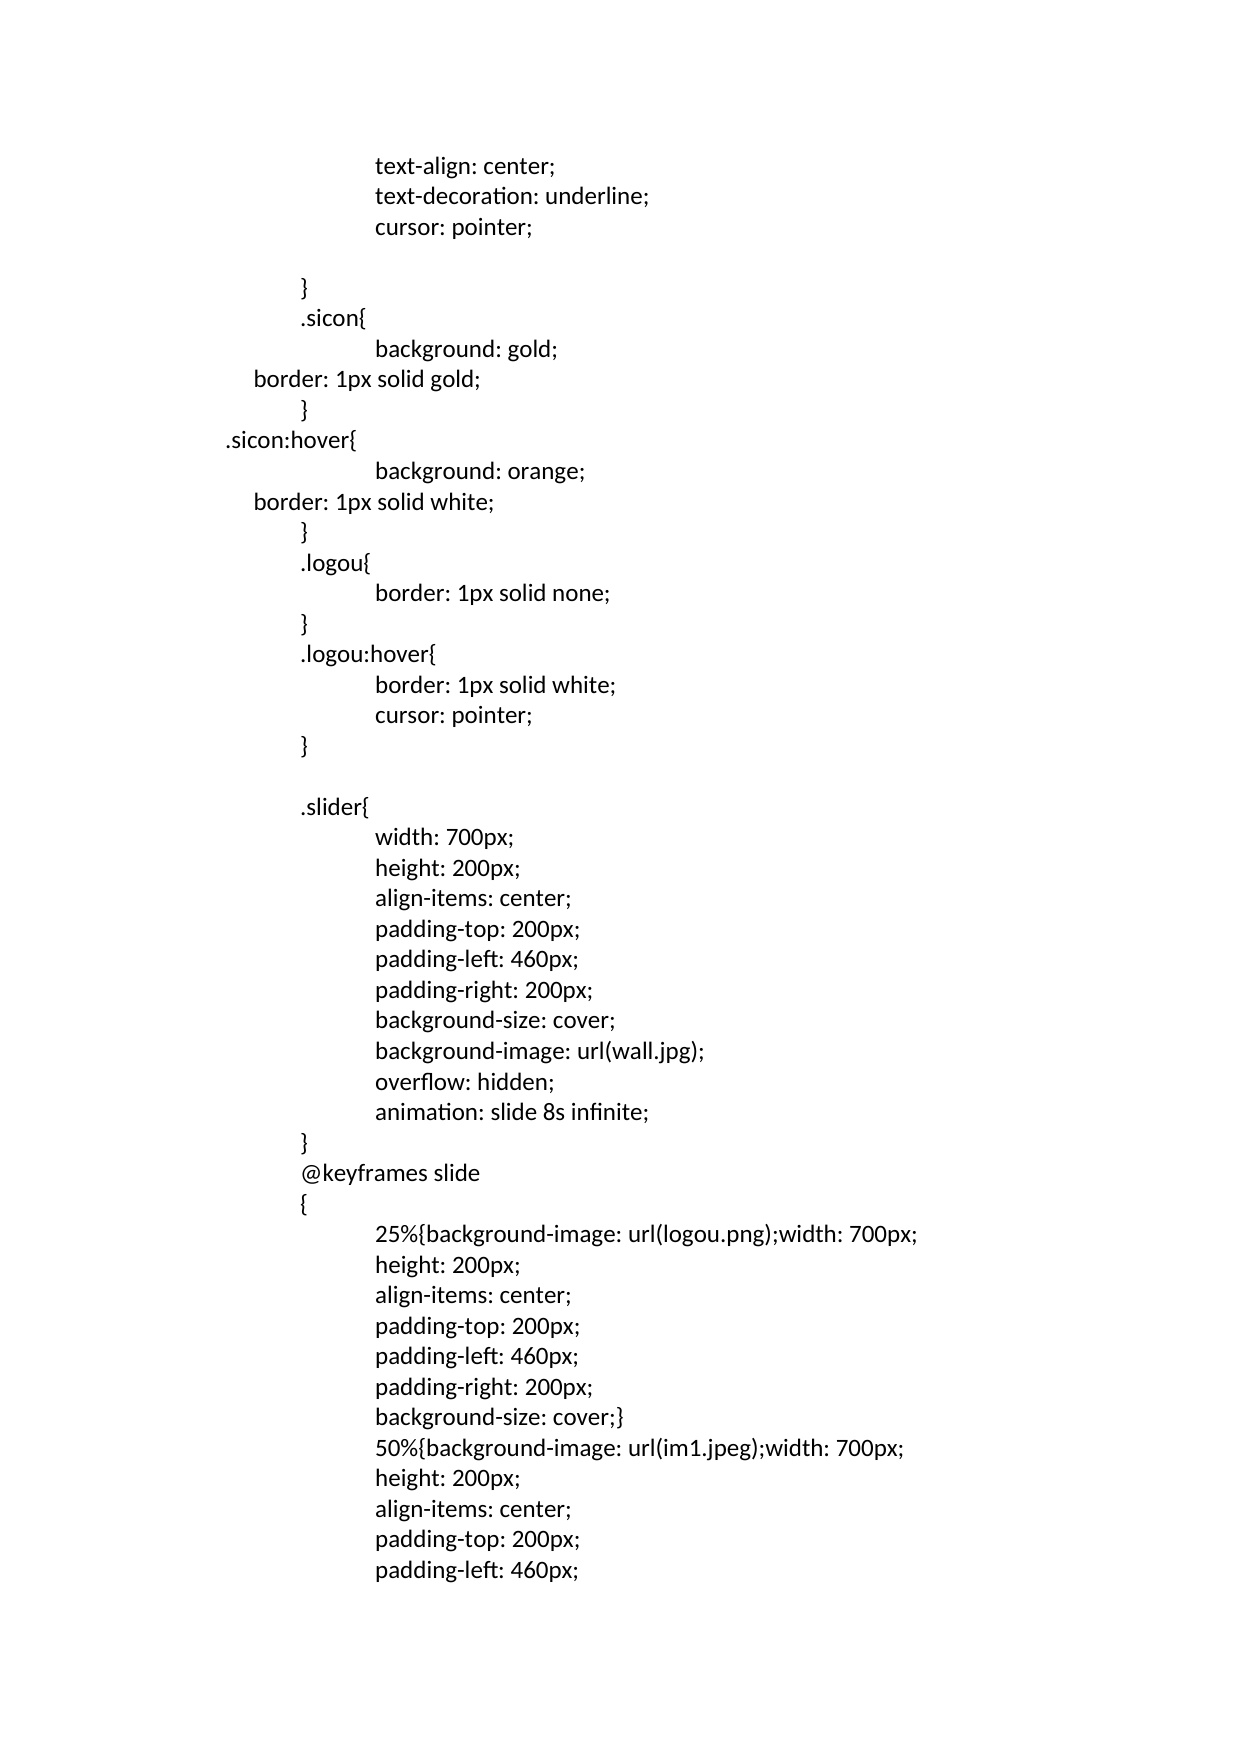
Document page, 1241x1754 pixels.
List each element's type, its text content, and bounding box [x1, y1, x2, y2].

text .sicon{ [150, 303, 1090, 333]
text height: 200px; [150, 1249, 1090, 1279]
text background-size: cover; [150, 1004, 1090, 1035]
text } [150, 394, 1090, 425]
text padding-right: 200px; [150, 1371, 1090, 1401]
text overflow: hidden; [150, 1066, 1090, 1096]
text background-image: url(wall.jpg); [150, 1035, 1090, 1066]
text padding-top: 200px; [150, 1310, 1090, 1340]
text align-items: center; [150, 1279, 1090, 1310]
text text-align: center; [150, 150, 1090, 181]
text 25%{background-image: url(logou.png);width: 700px; [150, 1218, 1090, 1249]
text align-items: center; [150, 1493, 1090, 1523]
text width: 700px; [150, 821, 1090, 852]
text } [150, 272, 1090, 303]
text padding-top: 200px; [150, 913, 1090, 943]
text .slider{ [150, 791, 1090, 821]
text align-items: center; [150, 882, 1090, 913]
text } [150, 608, 1090, 638]
text { [150, 1188, 1090, 1218]
text padding-left: 460px; [150, 1340, 1090, 1371]
text } [150, 516, 1090, 547]
text border: 1px solid white; [150, 669, 1090, 699]
text padding-left: 460px; [150, 1554, 1090, 1584]
text border: 1px solid white; [150, 486, 1090, 516]
text cursor: pointer; [150, 699, 1090, 730]
text } [150, 730, 1090, 760]
text background: gold; [150, 333, 1090, 364]
text background: orange; [150, 455, 1090, 486]
text @keyframes slide [150, 1157, 1090, 1188]
text .logou:hover{ [150, 638, 1090, 669]
text border: 1px solid none; [150, 577, 1090, 608]
text 50%{background-image: url(im1.jpeg);width: 700px; [150, 1432, 1090, 1462]
text .sicon:hover{ [150, 425, 1090, 455]
text padding-top: 200px; [150, 1523, 1090, 1554]
text animation: slide 8s infinite; [150, 1096, 1090, 1127]
text } [150, 1127, 1090, 1157]
text padding-left: 460px; [150, 943, 1090, 974]
text height: 200px; [150, 852, 1090, 882]
text background-size: cover;} [150, 1401, 1090, 1432]
text padding-right: 200px; [150, 974, 1090, 1004]
text cursor: pointer; [150, 211, 1090, 242]
text text-decoration: underline; [150, 181, 1090, 211]
text .logou{ [150, 547, 1090, 577]
text height: 200px; [150, 1462, 1090, 1493]
text border: 1px solid gold; [150, 364, 1090, 394]
